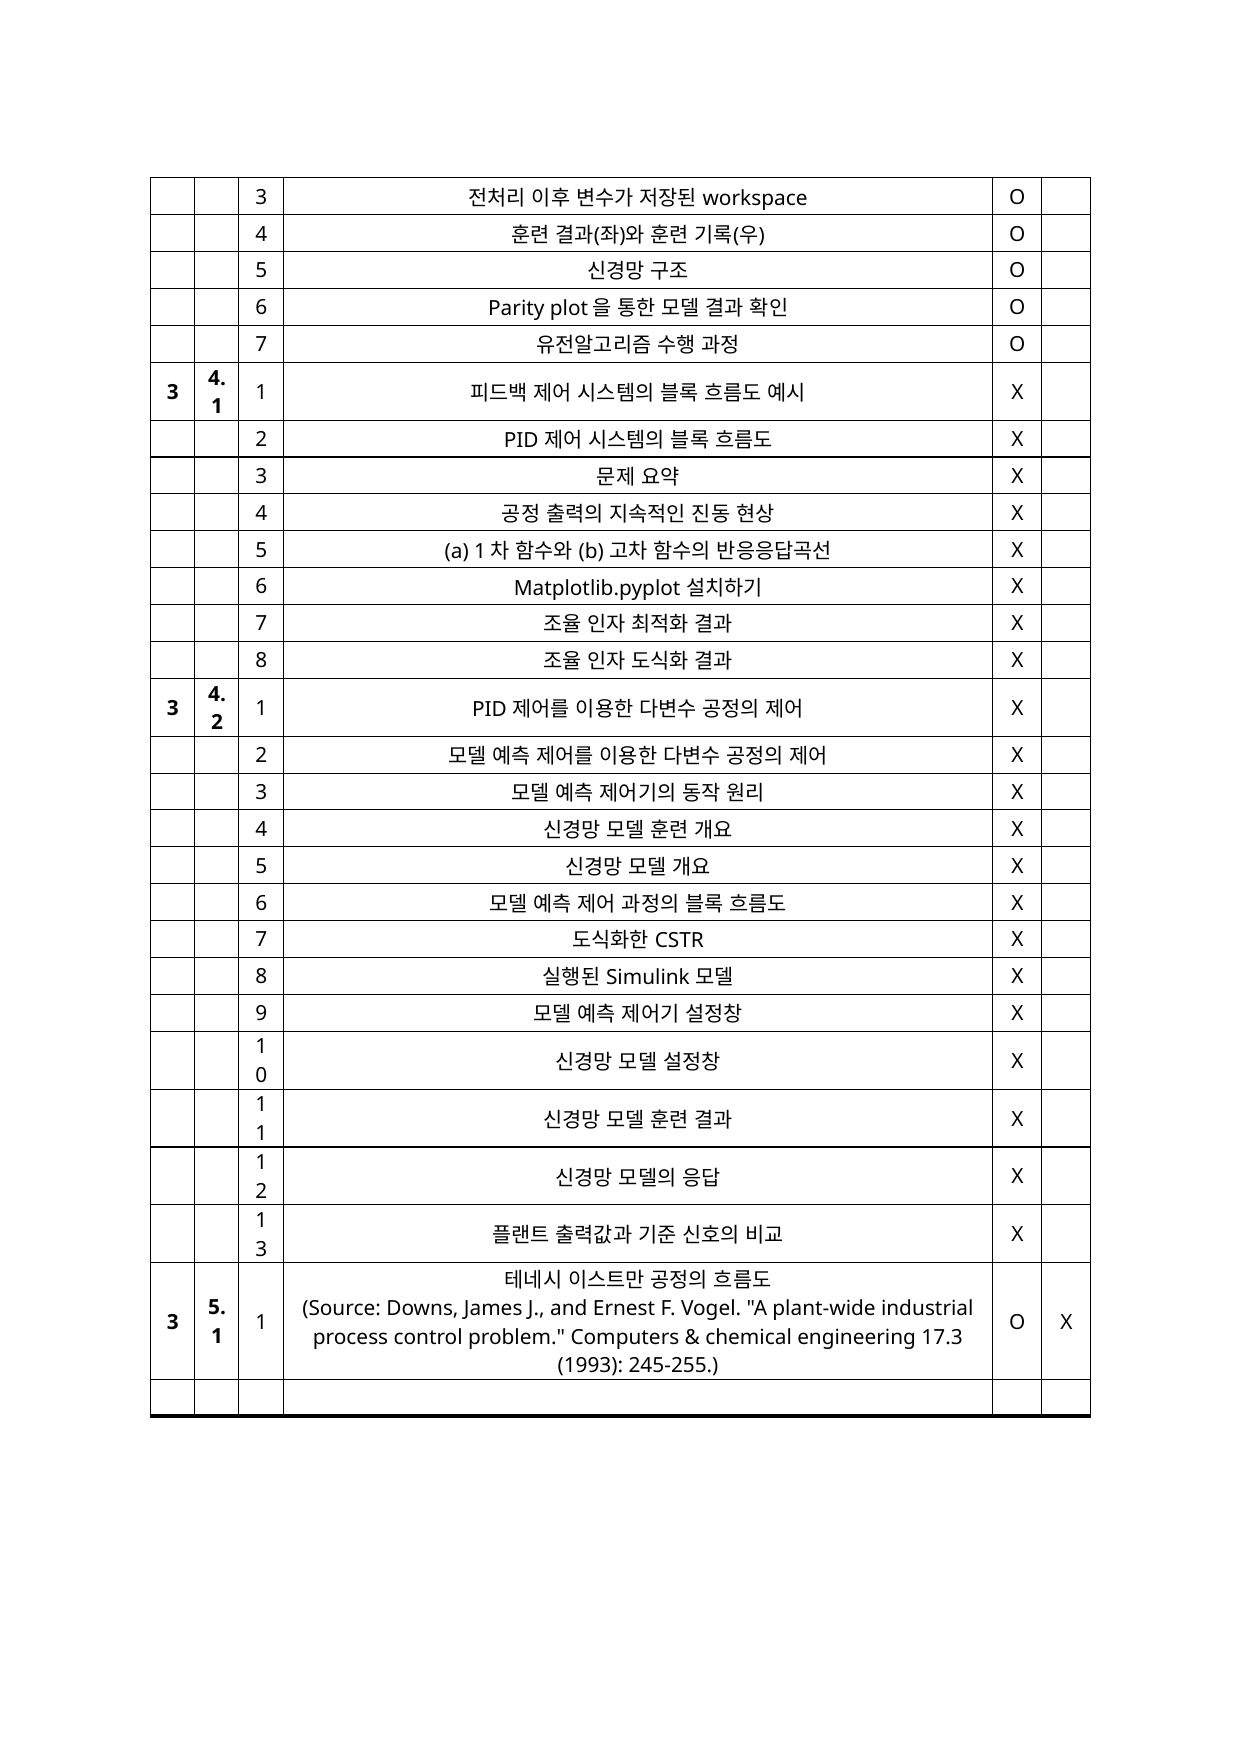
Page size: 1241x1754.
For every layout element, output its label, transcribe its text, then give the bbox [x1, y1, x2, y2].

table_cell 3 [239, 774, 283, 809]
table_cell 신경망 모델 개요 [284, 847, 992, 883]
table_cell [195, 1090, 238, 1146]
table_cell [1042, 1148, 1090, 1204]
table_cell 전처리 이후 변수가 저장된 workspace [284, 178, 992, 214]
table_cell X [993, 847, 1041, 883]
table_cell X [993, 810, 1041, 846]
table_cell [1042, 531, 1090, 567]
table_cell [195, 921, 238, 957]
table_cell X [993, 1090, 1041, 1146]
table_cell [1042, 326, 1090, 362]
table_cell 2 [239, 421, 283, 456]
table_cell 5 [239, 847, 283, 883]
table_cell 3 [151, 363, 194, 419]
table_cell 모델 예측 제어기 설정창 [284, 995, 992, 1031]
table_cell 8 [239, 642, 283, 678]
table_cell 13 [239, 1205, 283, 1262]
table_cell [1042, 1205, 1090, 1262]
table_cell [151, 1380, 194, 1414]
table_cell [1042, 494, 1090, 530]
table_cell [1042, 1380, 1090, 1414]
table_cell 5.1 [195, 1263, 238, 1379]
table_cell 신경망 구조 [284, 252, 992, 288]
table_cell [151, 215, 194, 251]
table_cell [1042, 1090, 1090, 1146]
table_cell 실행된 Simulink 모델 [284, 958, 992, 994]
table_cell 6 [239, 289, 283, 325]
table_cell [195, 215, 238, 251]
table_cell 7 [239, 921, 283, 957]
table_cell [195, 958, 238, 994]
table_cell 훈련 결과(좌)와 훈련 기록(우) [284, 215, 992, 251]
table_cell 7 [239, 326, 283, 362]
table_cell 1 [239, 679, 283, 736]
table_cell [151, 884, 194, 920]
table_cell [195, 178, 238, 214]
table_cell X [1042, 1263, 1090, 1379]
table_cell [1042, 363, 1090, 419]
table_cell Parity plot을 통한 모델 결과 확인 [284, 289, 992, 325]
table_cell (a) 1차 함수와 (b) 고차 함수의 반응응답곡선 [284, 531, 992, 567]
table_cell [195, 1380, 238, 1414]
table_cell 모델 예측 제어를 이용한 다변수 공정의 제어 [284, 737, 992, 772]
table_cell [1042, 605, 1090, 641]
table_cell [151, 1148, 194, 1204]
table_cell 6 [239, 884, 283, 920]
table_cell [1042, 1032, 1090, 1088]
table_cell [1042, 884, 1090, 920]
table_cell [195, 810, 238, 846]
table_cell X [993, 1032, 1041, 1088]
table_cell [151, 810, 194, 846]
table_cell [195, 774, 238, 809]
table_cell [195, 1205, 238, 1262]
table_cell [151, 847, 194, 883]
table_cell [195, 847, 238, 883]
table_cell 11 [239, 1090, 283, 1146]
table_cell [239, 1380, 283, 1414]
table_cell [1042, 679, 1090, 736]
table_cell 5 [239, 531, 283, 567]
table_cell 4.1 [195, 363, 238, 419]
table_cell [151, 605, 194, 641]
table_cell [151, 737, 194, 772]
table_cell 신경망 모델 설정창 [284, 1032, 992, 1088]
table_cell [195, 1032, 238, 1088]
table_cell 10 [239, 1032, 283, 1088]
table_cell X [993, 642, 1041, 678]
table_cell 신경망 모델의 응답 [284, 1148, 992, 1204]
table_cell O [993, 326, 1041, 362]
table_cell [1042, 642, 1090, 678]
table_cell 5 [239, 252, 283, 288]
table_cell X [993, 737, 1041, 772]
table_cell O [993, 178, 1041, 214]
table_cell 유전알고리즘 수행 과정 [284, 326, 992, 362]
table_cell O [993, 252, 1041, 288]
table_cell 8 [239, 958, 283, 994]
table_cell [195, 326, 238, 362]
table_cell [151, 252, 194, 288]
table_cell [993, 1380, 1041, 1414]
table_cell [195, 1148, 238, 1204]
table_cell [195, 494, 238, 530]
table_cell [1042, 847, 1090, 883]
table_cell [1042, 568, 1090, 604]
table_cell X [993, 679, 1041, 736]
table_cell [284, 1380, 992, 1414]
table_cell PID 제어를 이용한 다변수 공정의 제어 [284, 679, 992, 736]
table_cell [151, 774, 194, 809]
table_cell 조율 인자 최적화 결과 [284, 605, 992, 641]
table_cell PID 제어 시스템의 블록 흐름도 [284, 421, 992, 456]
table_cell 모델 예측 제어기의 동작 원리 [284, 774, 992, 809]
table_cell [1042, 458, 1090, 493]
table_cell 1 [239, 363, 283, 419]
table_cell 4 [239, 494, 283, 530]
table_cell [151, 458, 194, 493]
table_cell X [993, 995, 1041, 1031]
table_cell [151, 421, 194, 456]
table_cell X [993, 494, 1041, 530]
table_cell 신경망 모델 훈련 결과 [284, 1090, 992, 1146]
table_cell [151, 531, 194, 567]
table_cell X [993, 1205, 1041, 1262]
table_cell O [993, 1263, 1041, 1379]
table_cell 1 [239, 1263, 283, 1379]
table_cell 공정 출력의 지속적인 진동 현상 [284, 494, 992, 530]
table_cell X [993, 774, 1041, 809]
table_cell 문제 요약 [284, 458, 992, 493]
table_cell [195, 421, 238, 456]
table_cell [151, 289, 194, 325]
table_cell [195, 458, 238, 493]
table_cell [195, 252, 238, 288]
table_cell 3 [151, 1263, 194, 1379]
table_cell [151, 995, 194, 1031]
table_cell [151, 642, 194, 678]
table_cell [151, 1090, 194, 1146]
table_cell X [993, 958, 1041, 994]
table_cell 4.2 [195, 679, 238, 736]
table_cell [1042, 958, 1090, 994]
table_cell X [993, 884, 1041, 920]
table_cell X [993, 605, 1041, 641]
table_cell [195, 605, 238, 641]
table_cell 테네시 이스트만 공정의 흐름도 (Source: Downs, James J., and Ernest F. Vogel. "A plant-wide industrial process control problem." Computers & chemical engineering 17.3 (1993): 245-255.) [284, 1263, 992, 1379]
table_cell [195, 568, 238, 604]
table_cell [1042, 737, 1090, 772]
table_cell O [993, 215, 1041, 251]
table_cell X [993, 458, 1041, 493]
table_cell [151, 1032, 194, 1088]
table_cell 플랜트 출력값과 기준 신호의 비교 [284, 1205, 992, 1262]
table_cell [1042, 252, 1090, 288]
table_cell 3 [239, 178, 283, 214]
table_cell [1042, 215, 1090, 251]
table_cell [151, 1205, 194, 1262]
table_cell [195, 884, 238, 920]
table_cell 모델 예측 제어 과정의 블록 흐름도 [284, 884, 992, 920]
table_cell 신경망 모델 훈련 개요 [284, 810, 992, 846]
table_cell [1042, 774, 1090, 809]
table_cell 2 [239, 737, 283, 772]
table_cell 4 [239, 215, 283, 251]
table_cell X [993, 531, 1041, 567]
table_cell X [993, 921, 1041, 957]
table_cell 9 [239, 995, 283, 1031]
table_cell [151, 178, 194, 214]
table_cell [195, 289, 238, 325]
table_cell 12 [239, 1148, 283, 1204]
table_cell 도식화한 CSTR [284, 921, 992, 957]
table_cell X [993, 363, 1041, 419]
table_cell [1042, 995, 1090, 1031]
table_cell 3 [239, 458, 283, 493]
table_cell 4 [239, 810, 283, 846]
table_cell [151, 568, 194, 604]
table_cell [151, 494, 194, 530]
table_cell 3 [151, 679, 194, 736]
table_cell [1042, 921, 1090, 957]
table_cell 조율 인자 도식화 결과 [284, 642, 992, 678]
table_cell X [993, 1148, 1041, 1204]
table_cell [1042, 289, 1090, 325]
table_cell 피드백 제어 시스템의 블록 흐름도 예시 [284, 363, 992, 419]
table_cell [151, 326, 194, 362]
table_cell [195, 995, 238, 1031]
table_cell [195, 737, 238, 772]
table_cell [1042, 178, 1090, 214]
table_cell 7 [239, 605, 283, 641]
table_cell [151, 921, 194, 957]
table_cell [151, 958, 194, 994]
table_cell 6 [239, 568, 283, 604]
table_cell X [993, 568, 1041, 604]
table_cell X [993, 421, 1041, 456]
table_cell O [993, 289, 1041, 325]
table_cell Matplotlib.pyplot 설치하기 [284, 568, 992, 604]
table_cell [195, 531, 238, 567]
table_cell [1042, 421, 1090, 456]
table_cell [1042, 810, 1090, 846]
table_cell [195, 642, 238, 678]
